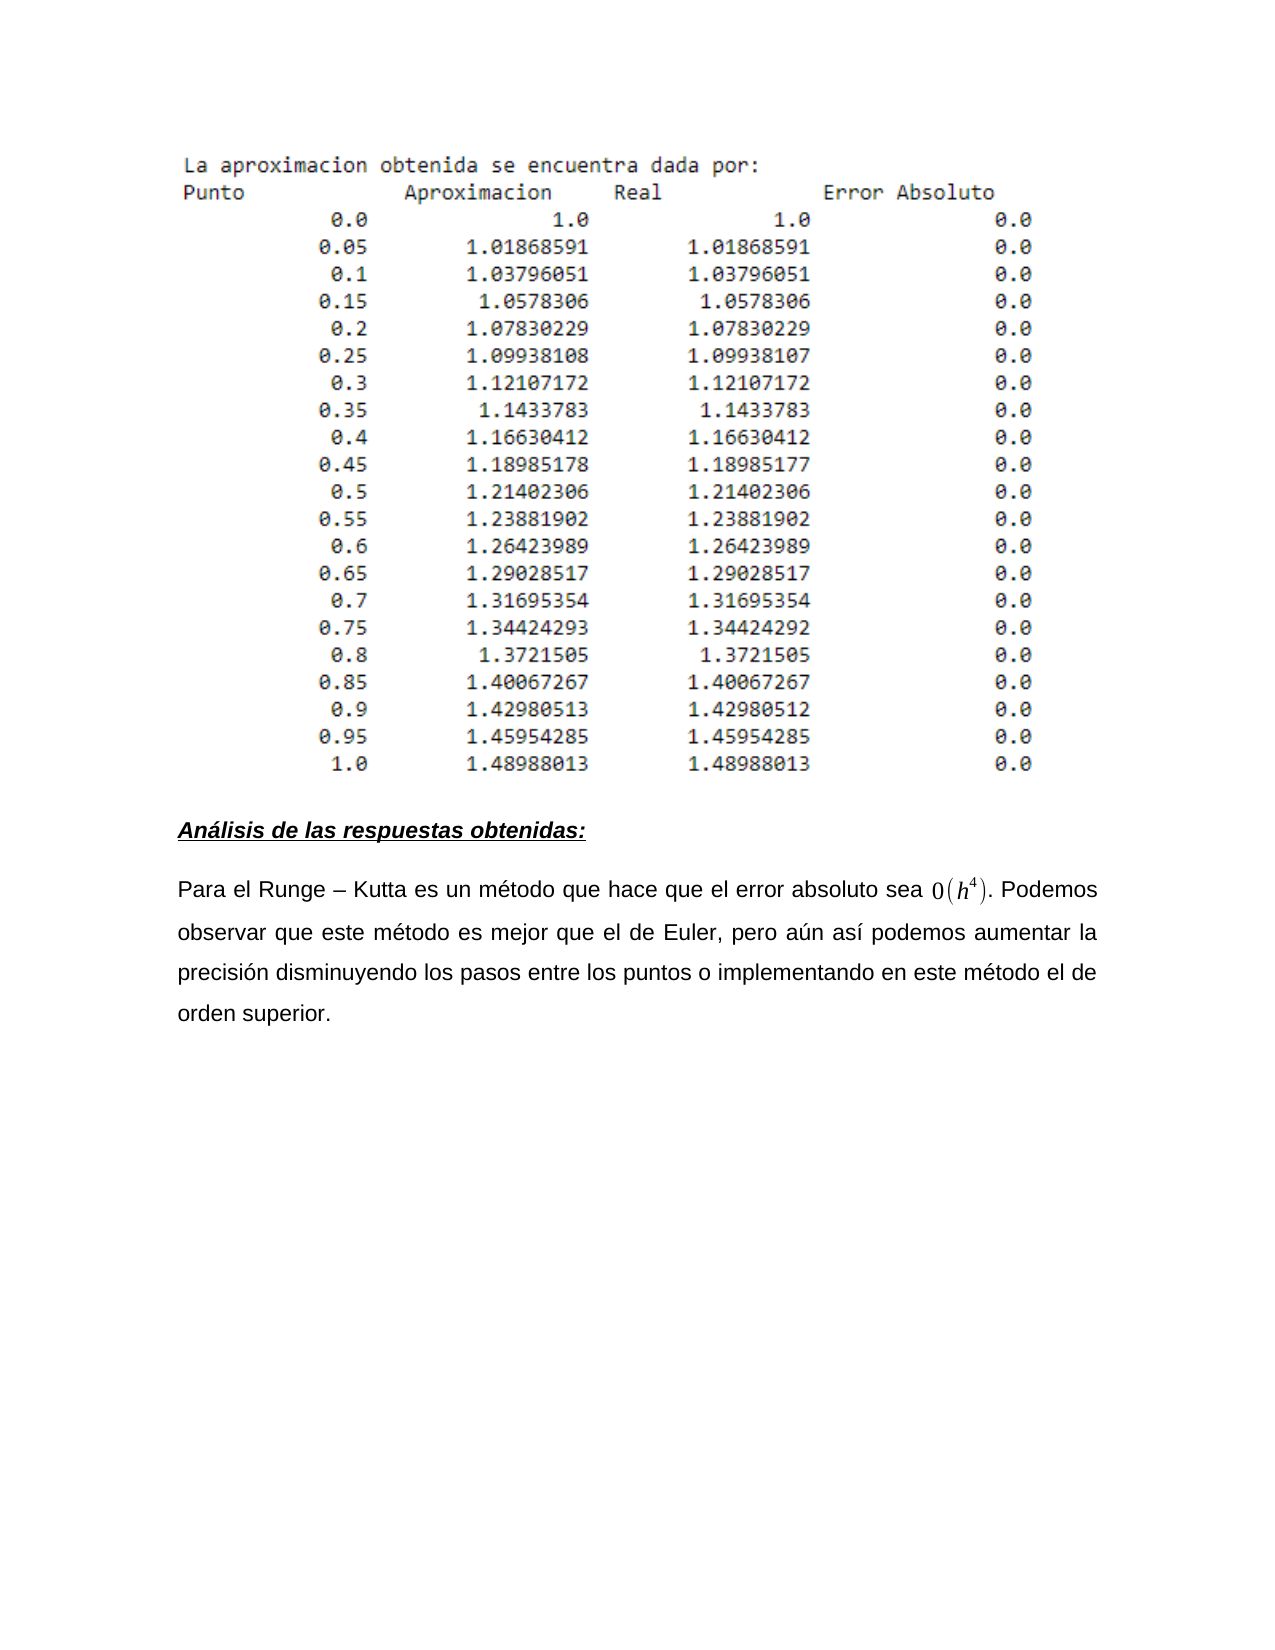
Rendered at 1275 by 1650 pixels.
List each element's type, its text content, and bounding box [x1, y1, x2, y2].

text Para el Runge – Kutta es un método que hace que el error absoluto sea . Podemos observar que este método es mejor que el de Euler, pero aún así podemos aumentar la precisión disminuyendo los pasos entre los puntos o implementando en este método el de orden superior. [177, 873, 1098, 1026]
picture [177, 147, 1051, 787]
text Análisis de las respuestas obtenidas: [177, 817, 1098, 843]
